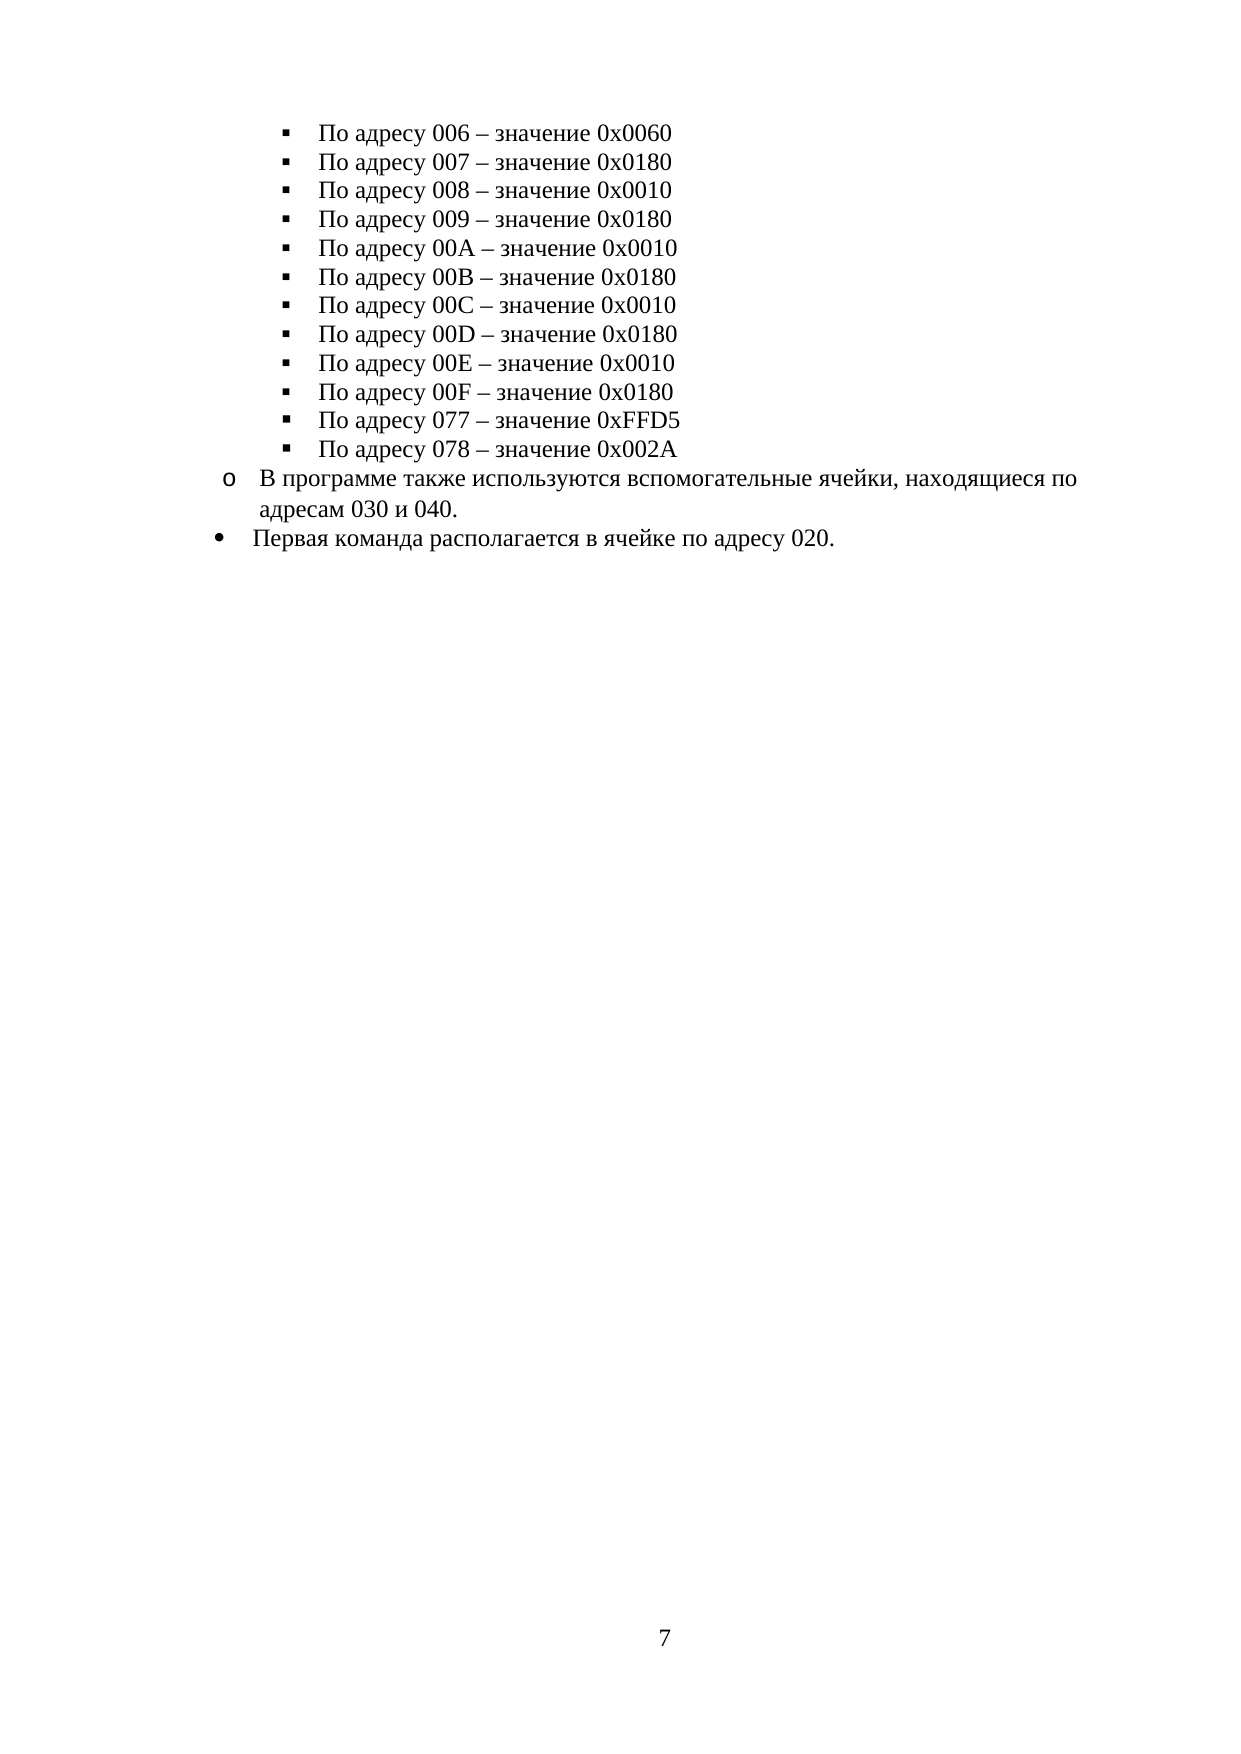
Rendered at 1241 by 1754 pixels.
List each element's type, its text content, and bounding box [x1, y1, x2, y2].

list По адресу 007 – значение 0x0180 [281, 147, 1152, 176]
list По адресу 00E – значение 0x0010 [281, 348, 1152, 377]
list По адресу 00D – значение 0x0180 [281, 319, 1152, 348]
list Первая команда располагается в ячейке по адресу 020. [215, 523, 1152, 551]
list В программе также используются вспомогательные ячейки, находящиеся по адресам 030 и 040. [222, 463, 1152, 523]
list По адресу 008 – значение 0x0010 [281, 176, 1152, 204]
list По адресу 00B – значение 0x0180 [281, 262, 1152, 291]
list По адресу 00C – значение 0x0010 [281, 291, 1152, 319]
list По адресу 078 – значение 0x002A [281, 434, 1152, 463]
list По адресу 00F – значение 0x0180 [281, 377, 1152, 406]
list По адресу 009 – значение 0x0180 [281, 204, 1152, 233]
list По адресу 00A – значение 0x0010 [281, 233, 1152, 262]
list По адресу 006 – значение 0x0060 [281, 118, 1152, 147]
list По адресу 077 – значение 0xFFD5 [281, 406, 1152, 434]
